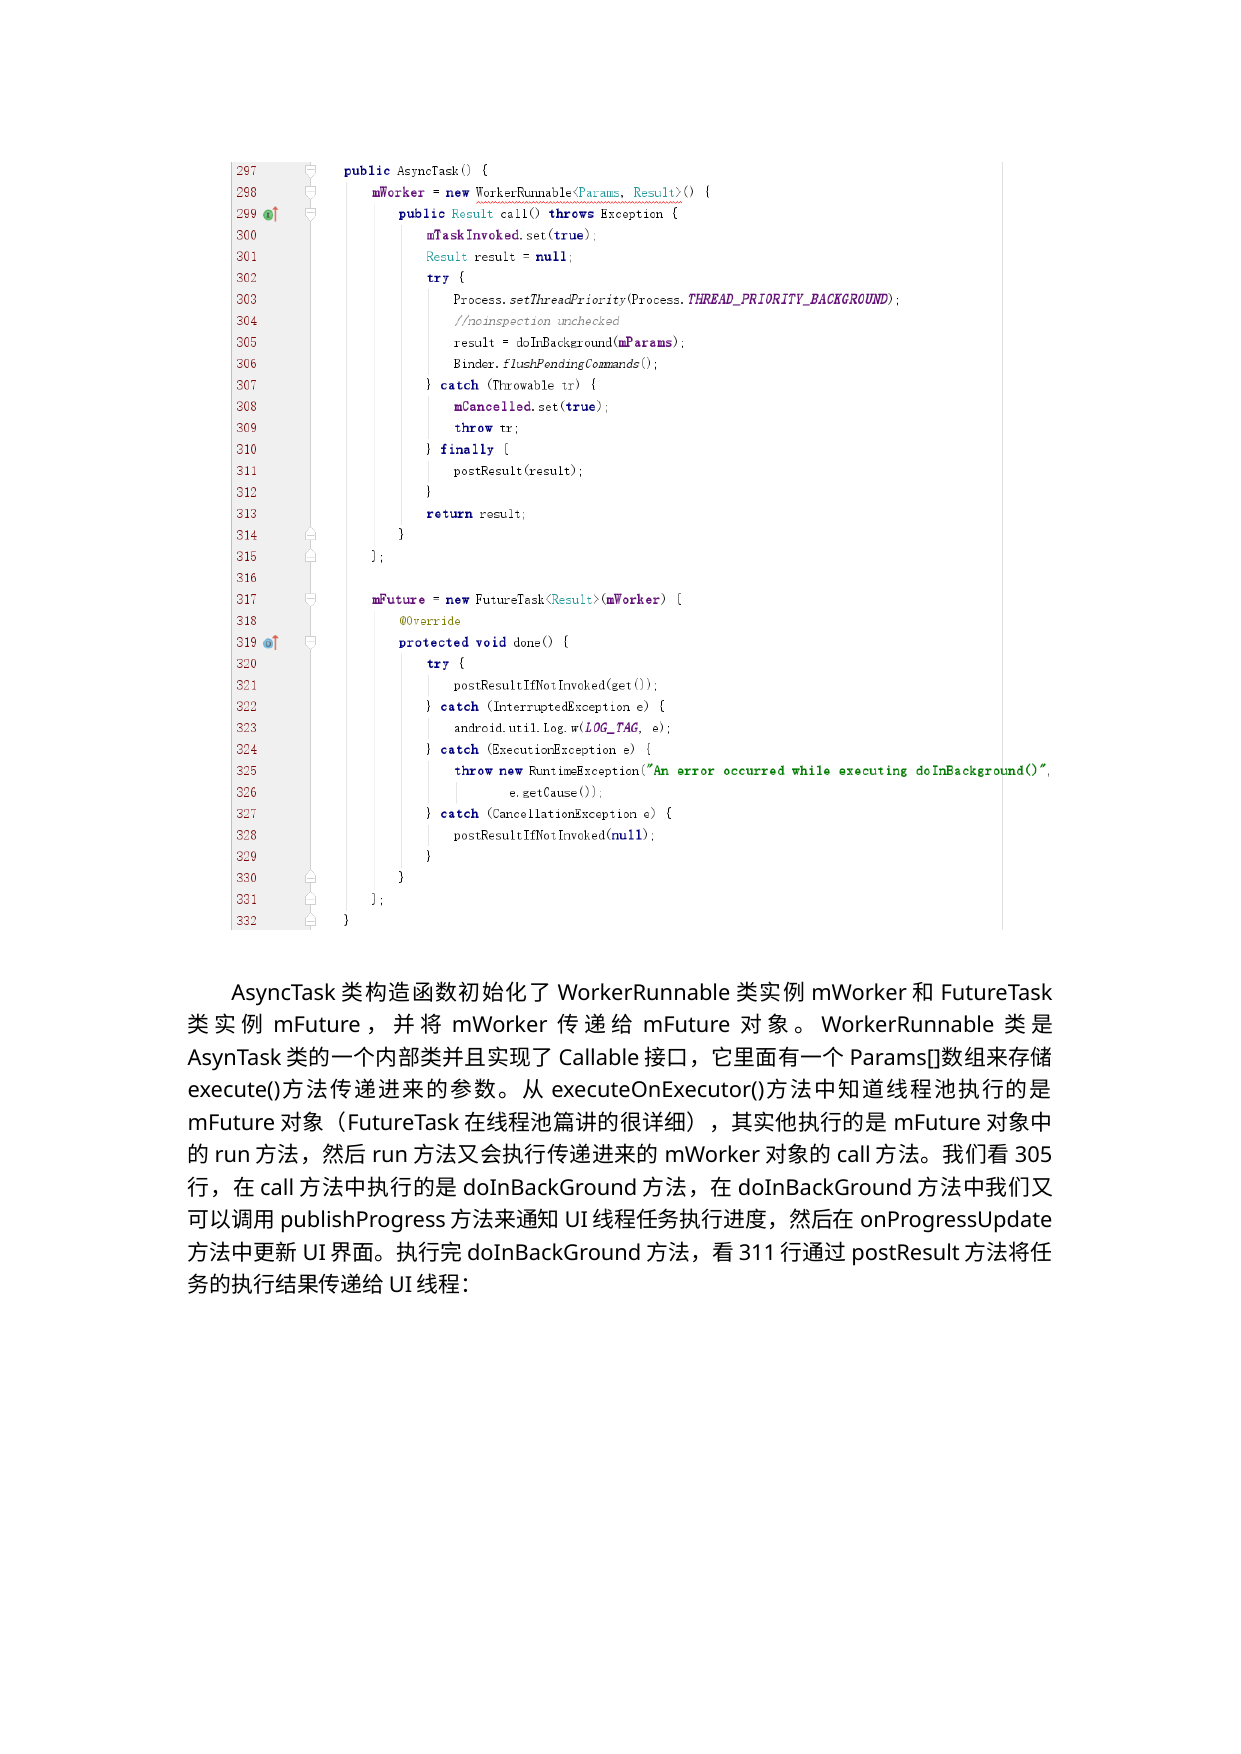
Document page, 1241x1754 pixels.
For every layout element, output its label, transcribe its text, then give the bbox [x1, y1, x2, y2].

list AsyncTask类构造函数初始化了WorkerRunnable类实例mWorker和FutureTask类实例mFuture，并将mWorker传递给mFuture对象。WorkerRunnable类是AsynTask类的一个内部类并且实现了Callable接口，它里面有一个Params[]数组来存储execute()方法传递进来的参数。从executeOnExecutor()方法中知道线程池执行的是mFuture对象（FutureTask在线程池篇讲的很详细），其实他执行的是mFuture对象中的run方法，然后run方法又会执行传递进来的mWorker对象的call方法。我们看305行，在call方法中执行的是doInBackGround方法，在doInBackGround方法中我们又可以调用publishProgress方法来通知UI线程任务执行进度，然后在onProgressUpdate方法中更新UI界面。执行完doInBackGround方法，看311行通过postResult方法将任务的执行结果传递给UI线程： [187, 974, 1053, 1299]
picture [231, 162, 1060, 930]
